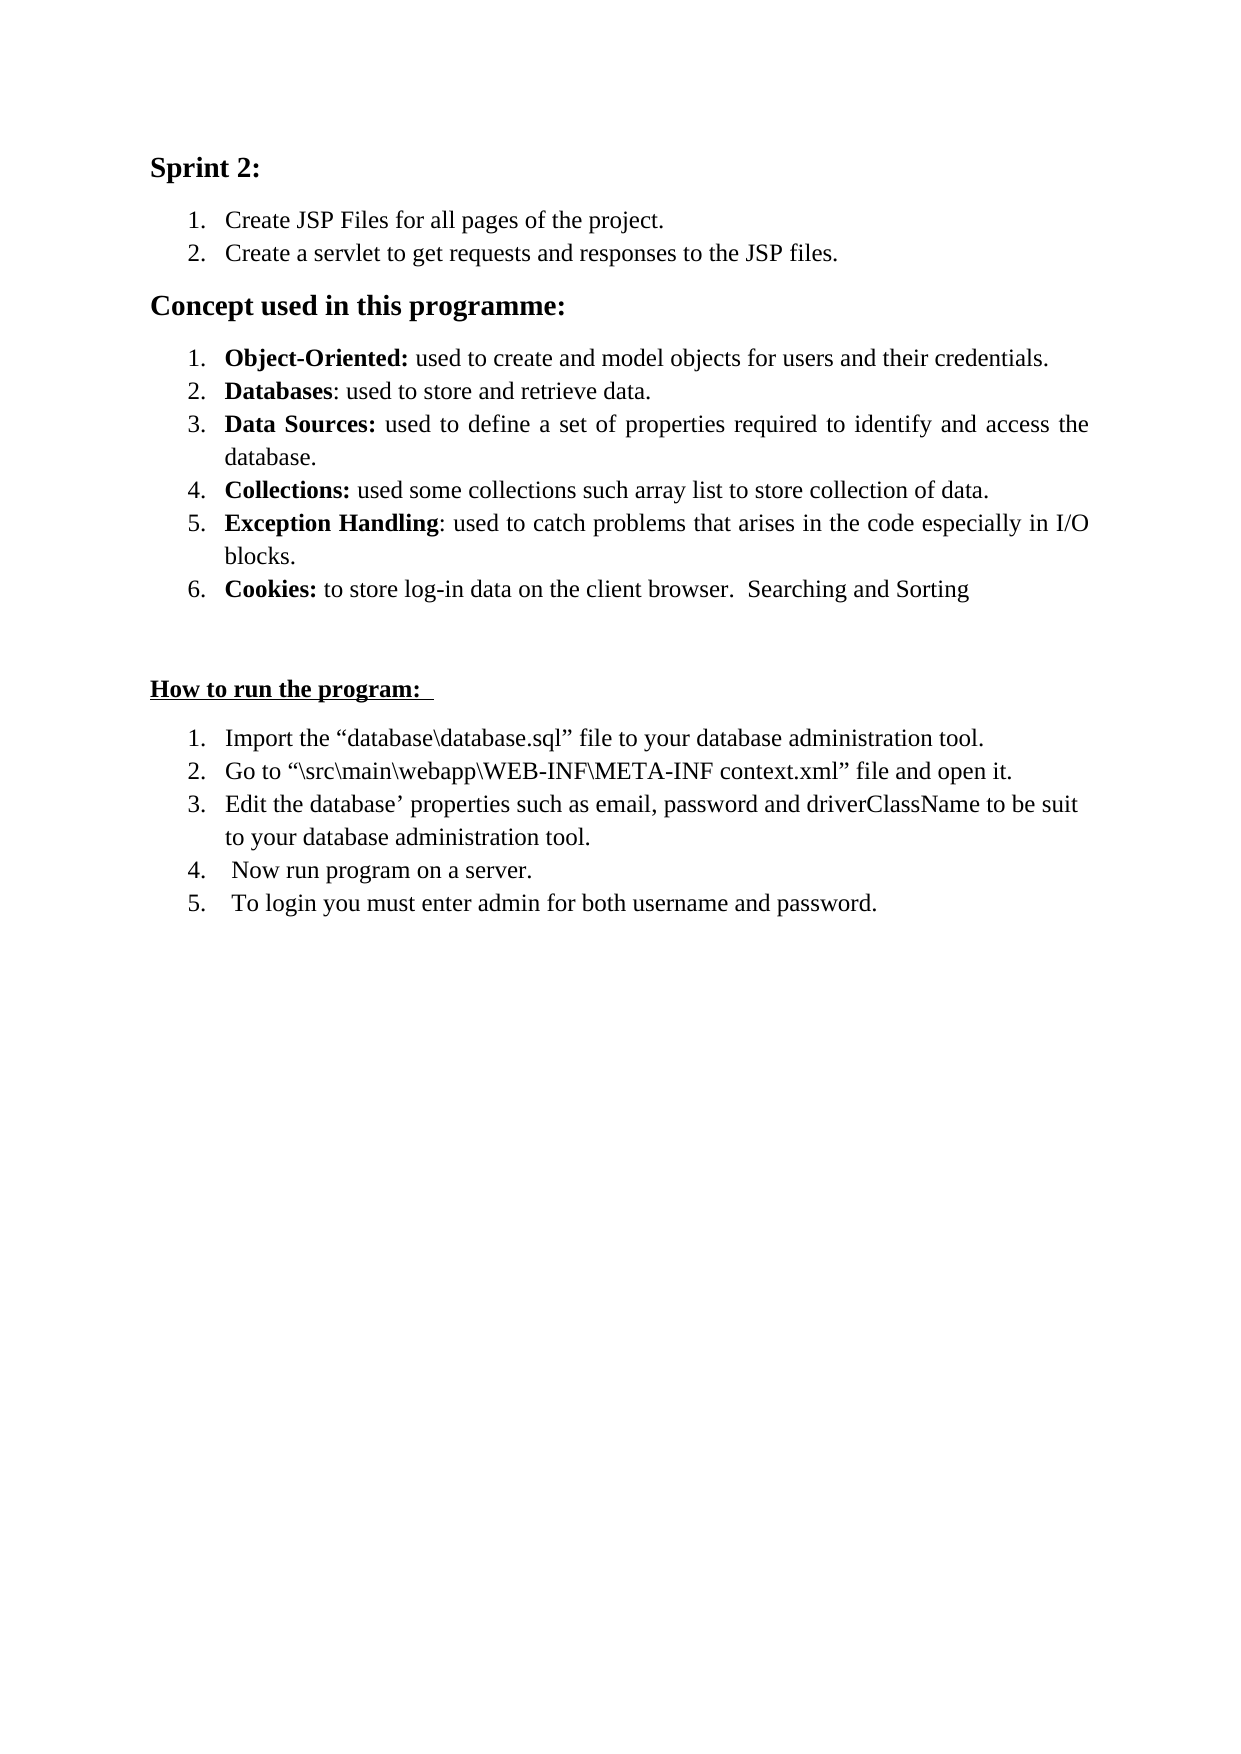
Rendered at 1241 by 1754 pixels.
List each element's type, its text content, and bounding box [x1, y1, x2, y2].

text How to run the program: [150, 674, 1090, 702]
list Object-Oriented: used to create and model objects for users and their credentials. [187, 343, 1090, 372]
text Sprint 2: [150, 150, 1090, 183]
list Exception Handling: used to catch problems that arises in the code especially in I/O blocks. [187, 508, 1090, 570]
list Databases: used to store and retrieve data. [187, 376, 1090, 405]
list Import the “database\database.sql” file to your database administration tool. [187, 723, 1090, 752]
list Now run program on a server. [187, 855, 1090, 884]
list Edit the database’ properties such as email, password and driverClassName to be suit to your database administration tool. [187, 789, 1090, 851]
list Go to “\src\main\webapp\WEB-INF\META-INF context.xml” file and open it. [187, 756, 1090, 785]
list Data Sources: used to define a set of properties required to identify and access the database. [187, 409, 1090, 471]
list Create JSP Files for all pages of the project. [187, 205, 1090, 234]
list To login you must enter admin for both username and password. [187, 888, 1090, 917]
list Cookies: to store log-in data on the client browser. Searching and Sorting [187, 574, 1090, 603]
text Concept used in this programme: [150, 288, 1090, 321]
list Collections: used some collections such array list to store collection of data. [187, 475, 1090, 504]
list Create a servlet to get requests and responses to the JSP files. [187, 238, 1090, 267]
